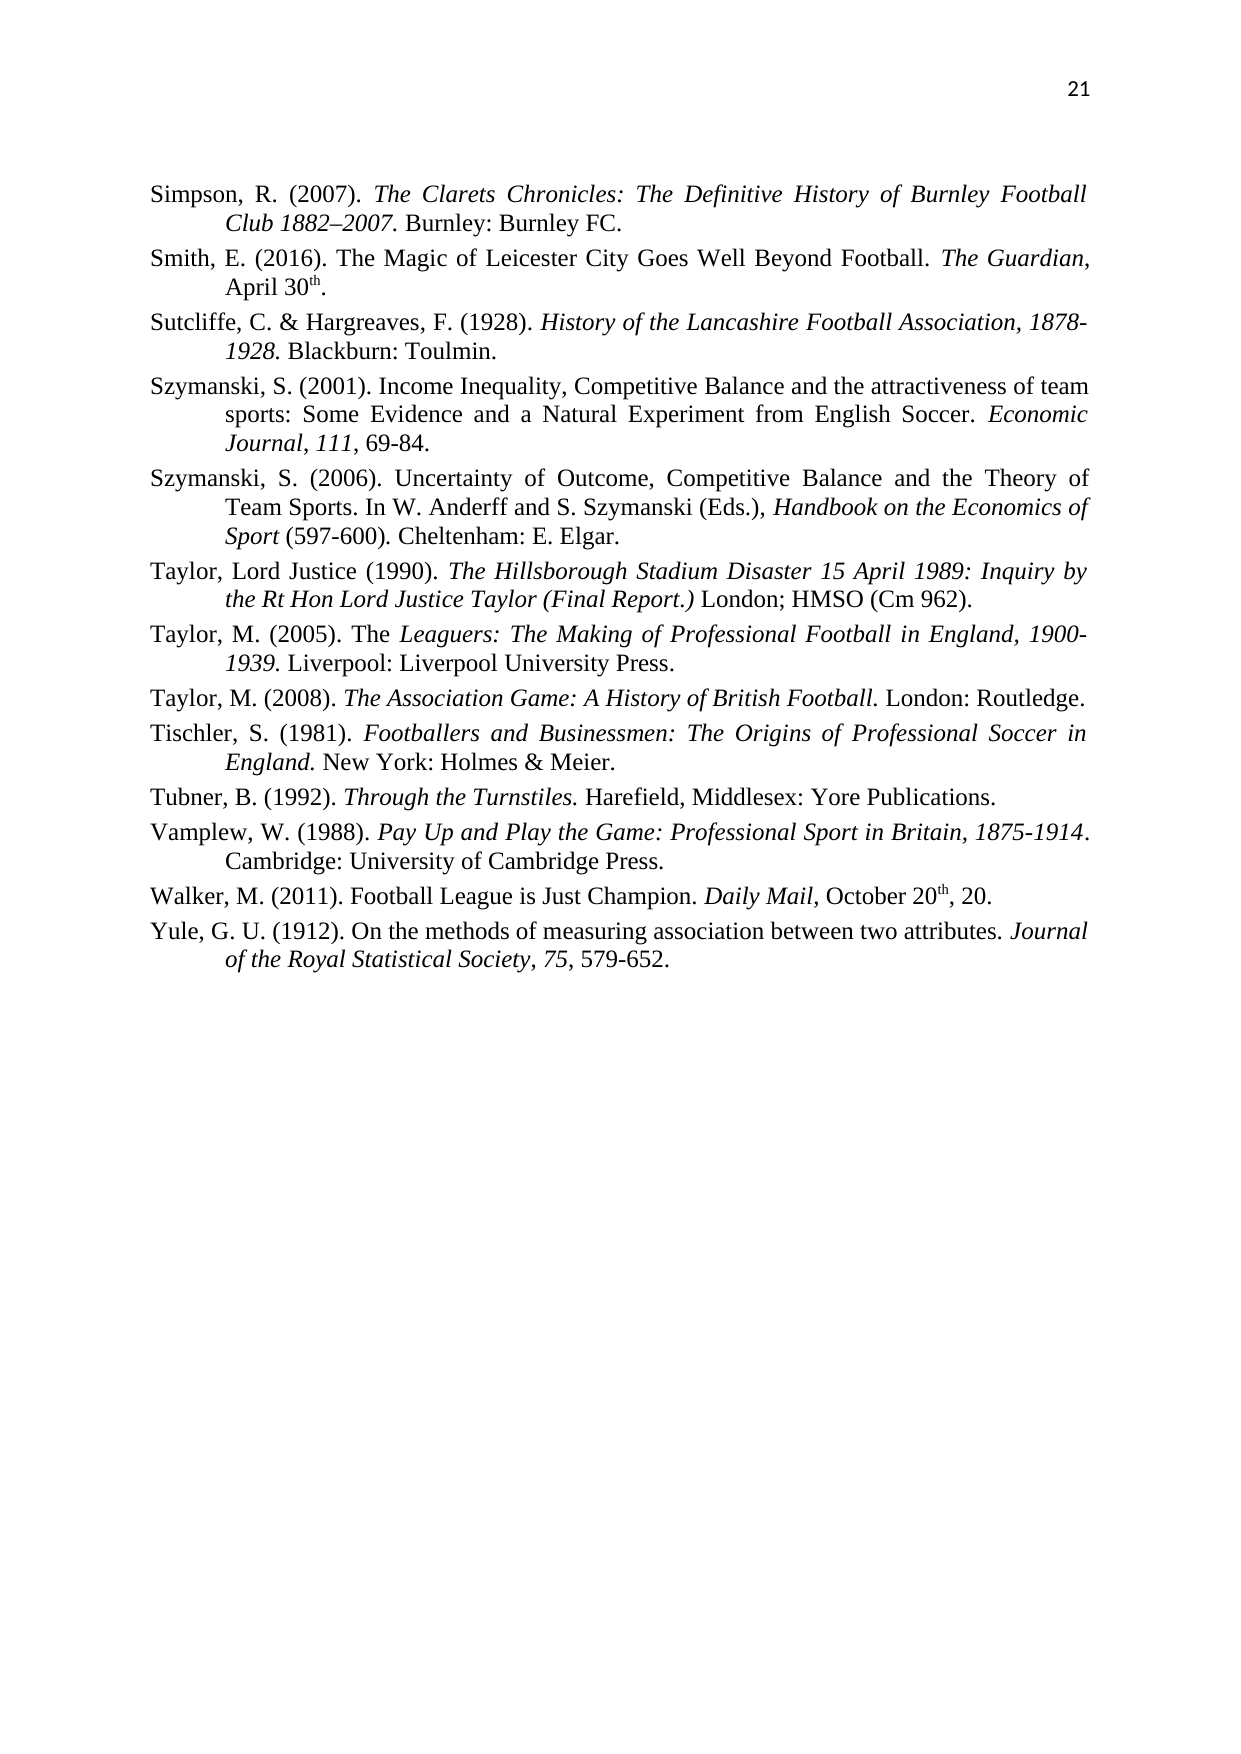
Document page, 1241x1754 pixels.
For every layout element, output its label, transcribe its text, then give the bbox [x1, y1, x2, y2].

text Yule, G. U. (1912). On the methods of measuring association between two attributes. Journal of the Royal Statistical Society, 75, 579-652. [150, 916, 1090, 973]
text Tubner, B. (1992). Through the Turnstiles. Harefield, Middlesex: Yore Publications. [150, 782, 1090, 811]
text Tischler, S. (1981). Footballers and Businessmen: The Origins of Professional Soccer in England. New York: Holmes & Meier. [150, 718, 1090, 776]
text Sutcliffe, C. & Hargreaves, F. (1928). History of the Lancashire Football Association, 1878-1928. Blackburn: Toulmin. [150, 307, 1090, 364]
text Szymanski, S. (2001). Income Inequality, Competitive Balance and the attractiveness of team sports: Some Evidence and a Natural Experiment from English Soccer. Economic Journal, 111, 69-84. [150, 371, 1090, 457]
text Taylor, M. (2008). The Association Game: A History of British Football. London: Routledge. [150, 683, 1090, 712]
text Taylor, Lord Justice (1990). The Hillsborough Stadium Disaster 15 April 1989: Inquiry by the Rt Hon Lord Justice Taylor (Final Report.) London; HMSO (Cm 962). [150, 556, 1090, 613]
text Szymanski, S. (2006). Uncertainty of Outcome, Competitive Balance and the Theory of Team Sports. In W. Anderff and S. Szymanski (Eds.), Handbook on the Economics of Sport (597-600). Cheltenham: E. Elgar. [150, 463, 1090, 549]
text Taylor, M. (2005). The Leaguers: The Making of Professional Football in England, 1900-1939. Liverpool: Liverpool University Press. [150, 619, 1090, 677]
text Vamplew, W. (1988). Pay Up and Play the Game: Professional Sport in Britain, 1875-1914. Cambridge: University of Cambridge Press. [150, 817, 1090, 874]
text Walker, M. (2011). Football League is Just Champion. Daily Mail, October 20th, 20. [150, 881, 1090, 909]
text Smith, E. (2016). The Magic of Leicester City Goes Well Beyond Football. The Guardian, April 30th. [150, 243, 1090, 301]
text Simpson, R. (2007). The Clarets Chronicles: The Definitive History of Burnley Football Club 1882–2007. Burnley: Burnley FC. [150, 179, 1090, 237]
